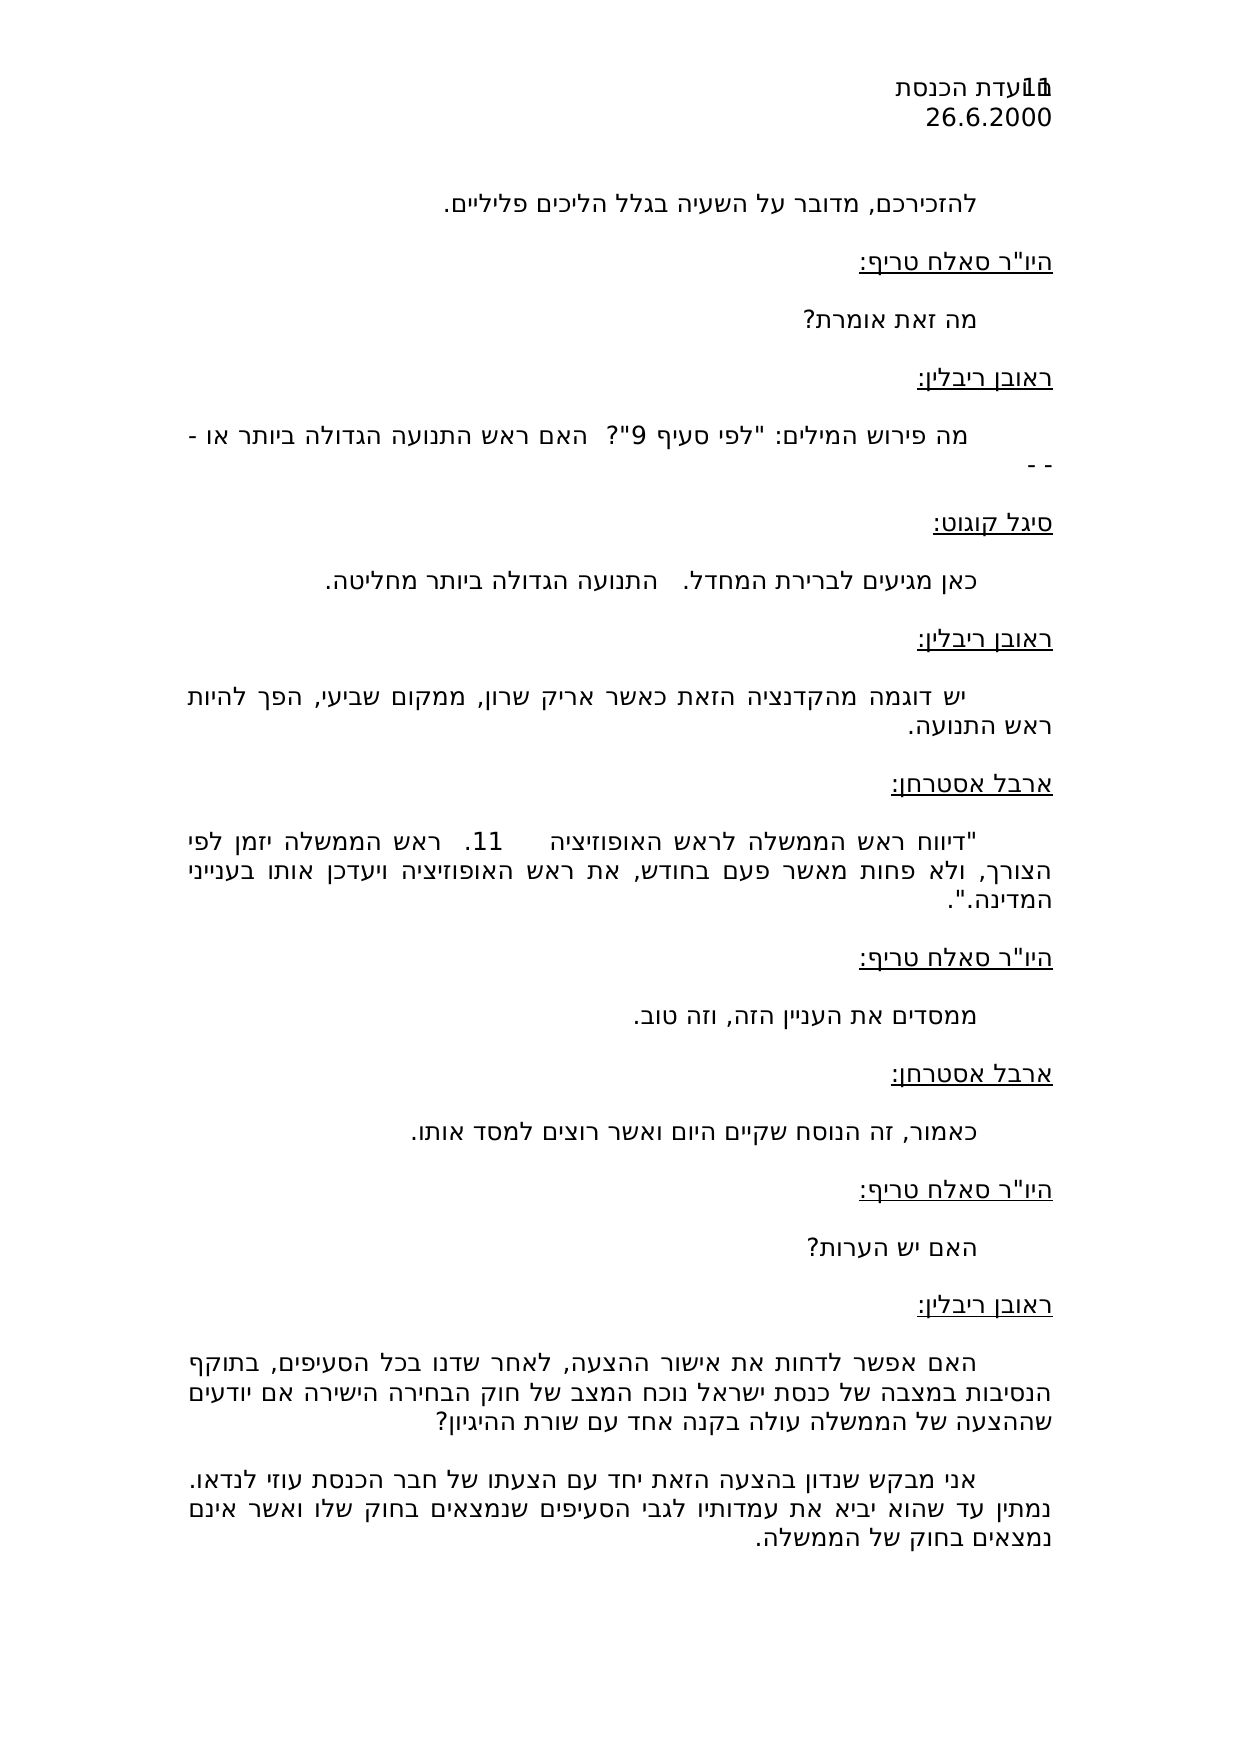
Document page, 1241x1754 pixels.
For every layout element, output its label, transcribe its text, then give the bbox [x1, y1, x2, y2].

text היו"ר סאלח טריף: [187, 1175, 1053, 1204]
text סיגל קוגוט: [187, 508, 1053, 537]
text להזכירכם, מדובר על השעיה בגלל הליכים פליליים. [187, 189, 1053, 218]
text ארבל אסטרחן: [187, 1059, 1053, 1088]
text היו"ר סאלח טריף: [187, 247, 1053, 276]
text ממסדים את העניין הזה, וזה טוב. [187, 1001, 1053, 1030]
text ראובן ריבלין: [187, 624, 1053, 653]
text כאמור, זה הנוסח שקיים היום ואשר רוצים למסד אותו. [187, 1117, 1053, 1146]
text "דיווח ראש הממשלה לראש האופוזיציה 11. ראש הממשלה יזמן לפי הצורך, ולא פחות מאשר פעם בחודש, את ראש האופוזיציה ויעדכן אותו בענייני המדינה.". [187, 827, 1053, 914]
text ראובן ריבלין: [187, 363, 1053, 392]
text ארבל אסטרחן: [187, 769, 1053, 798]
text האם יש הערות? [187, 1233, 1053, 1262]
text היו"ר סאלח טריף: [187, 943, 1053, 972]
text מה פירוש המילים: "לפי סעיף 9"? האם ראש התנועה הגדולה ביותר או - - - [187, 421, 1053, 479]
text יש דוגמה מהקדנציה הזאת כאשר אריק שרון, ממקום שביעי, הפך להיות ראש התנועה. [187, 682, 1053, 740]
text מה זאת אומרת? [187, 305, 1053, 334]
text ראובן ריבלין: [187, 1291, 1053, 1320]
text כאן מגיעים לברירת המחדל. התנועה הגדולה ביותר מחליטה. [187, 566, 1053, 595]
text האם אפשר לדחות את אישור ההצעה, לאחר שדנו בכל הסעיפים, בתוקף הנסיבות במצבה של כנסת ישראל נוכח המצב של חוק הבחירה הישירה אם יודעים שההצעה של הממשלה עולה בקנה אחד עם שורת ההיגיון? [187, 1348, 1053, 1436]
text אני מבקש שנדון בהצעה הזאת יחד עם הצעתו של חבר הכנסת עוזי לנדאו. נמתין עד שהוא יביא את עמדותיו לגבי הסעיפים שנמצאים בחוק שלו ואשר אינם נמצאים בחוק של הממשלה. [187, 1465, 1053, 1552]
